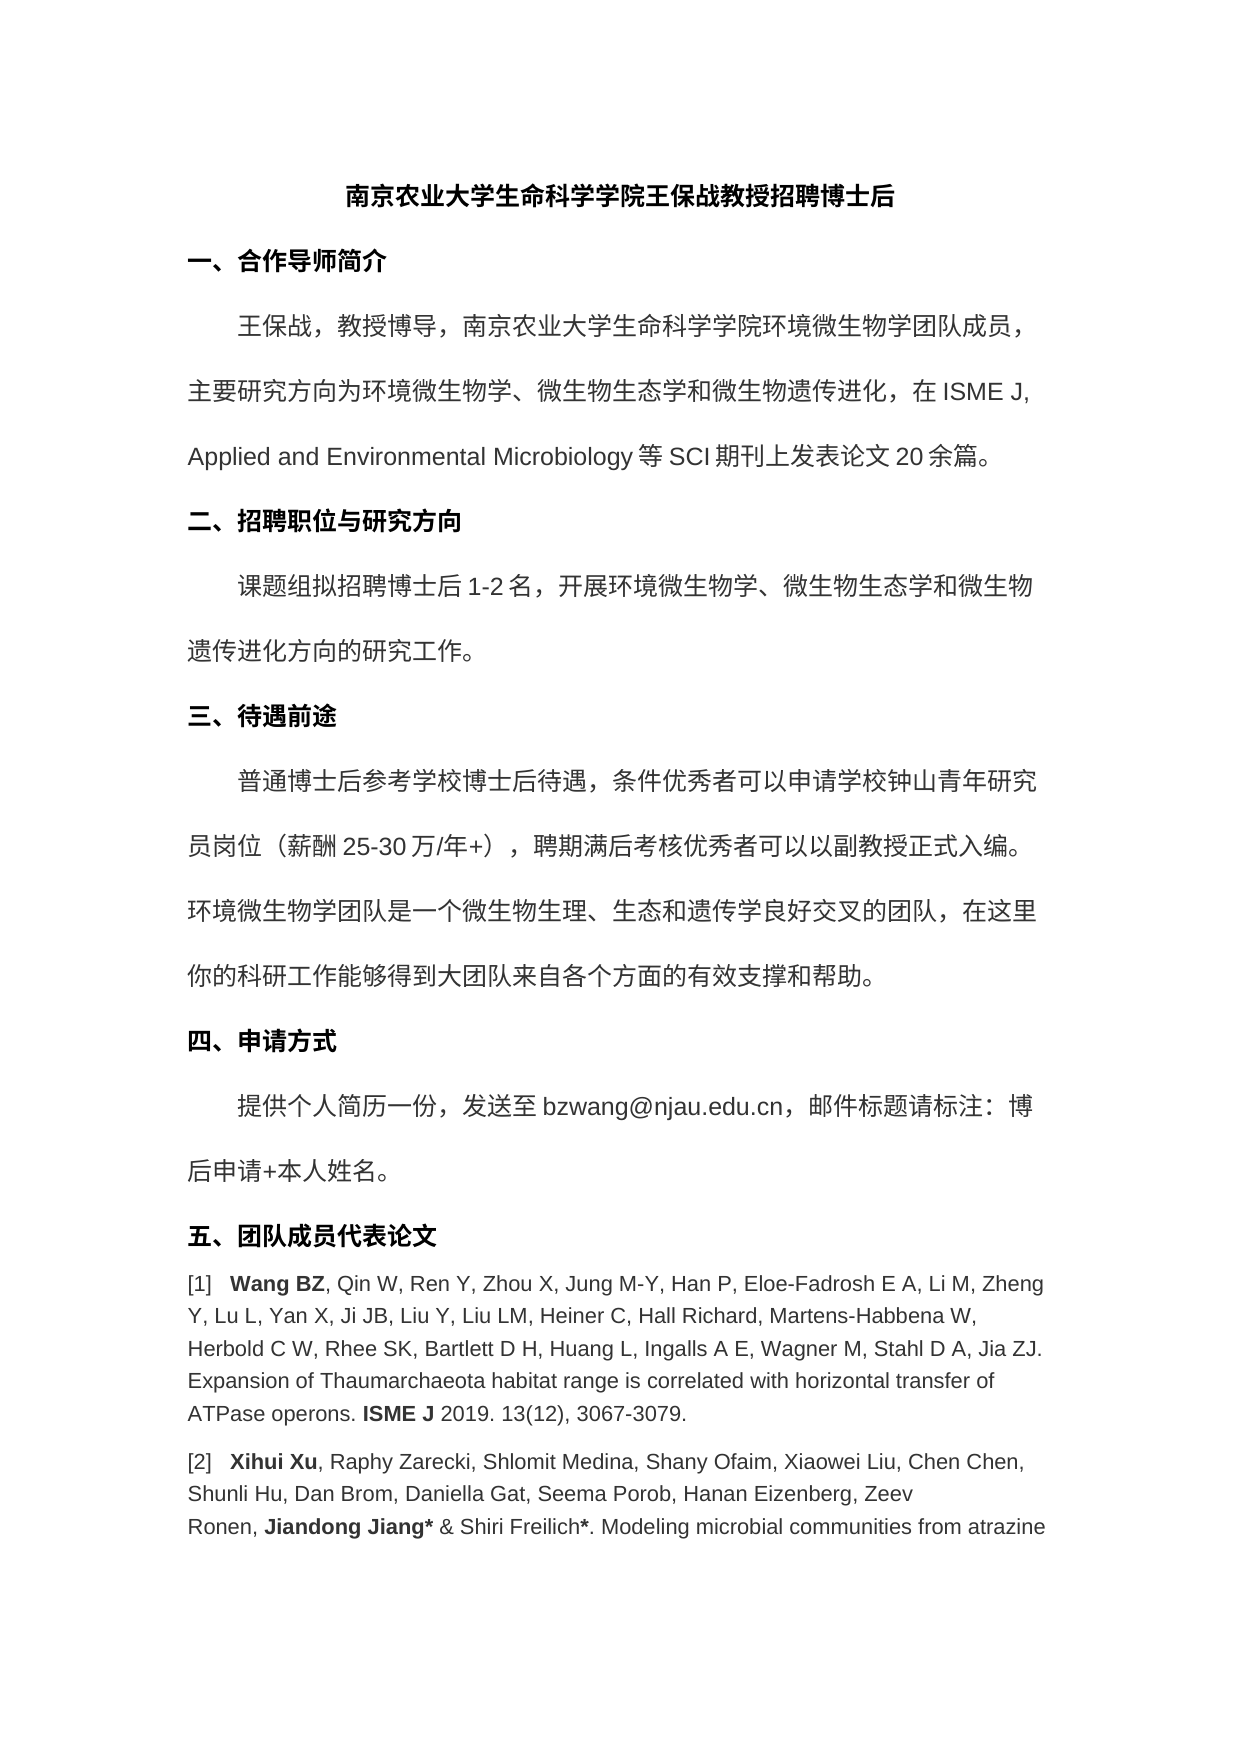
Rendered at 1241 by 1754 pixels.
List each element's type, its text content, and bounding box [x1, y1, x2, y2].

text [1] Wang BZ, Qin W, Ren Y, Zhou X, Jung M-Y, Han P, Eloe-Fadrosh E A, Li M, Zheng Y, Lu L, Yan X, Ji JB, Liu Y, Liu LM, Heiner C, Hall Richard, Martens-Habbena W, Herbold C W, Rhee SK, Bartlett D H, Huang L, Ingalls A E, Wagner M, Stahl D A, Jia ZJ. Expansion of Thaumarchaeota habitat range is correlated with horizontal transfer of ATPase operons. ISME J 2019. 13(12), 3067-3079. [187, 1267, 1053, 1429]
text 提供个人简历一份，发送至bzwang@njau.edu.cn，邮件标题请标注：博后申请+本人姓名。 [187, 1072, 1053, 1202]
text 普通博士后参考学校博士后待遇，条件优秀者可以申请学校钟山青年研究员岗位（薪酬25-30万/年+），聘期满后考核优秀者可以以副教授正式入编。环境微生物学团队是一个微生物生理、生态和遗传学良好交叉的团队，在这里你的科研工作能够得到大团队来自各个方面的有效支撑和帮助。 [187, 747, 1053, 1007]
text 王保战，教授博导，南京农业大学生命科学学院环境微生物学团队成员，主要研究方向为环境微生物学、微生物生态学和微生物遗传进化，在ISME J, Applied and Environmental Microbiology等SCI期刊上发表论文20余篇。 [187, 292, 1053, 487]
text 五、团队成员代表论文 [187, 1202, 1053, 1267]
text 课题组拟招聘博士后1-2名，开展环境微生物学、微生物生态学和微生物遗传进化方向的研究工作。 [187, 552, 1053, 682]
text 四、申请方式 [187, 1007, 1053, 1072]
text 一、合作导师简介 [187, 227, 1053, 292]
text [187, 1445, 1053, 1543]
text 三、待遇前途 [187, 682, 1053, 747]
text 南京农业大学生命科学学院王保战教授招聘博士后 [187, 162, 1053, 227]
text 二、招聘职位与研究方向 [187, 487, 1053, 552]
